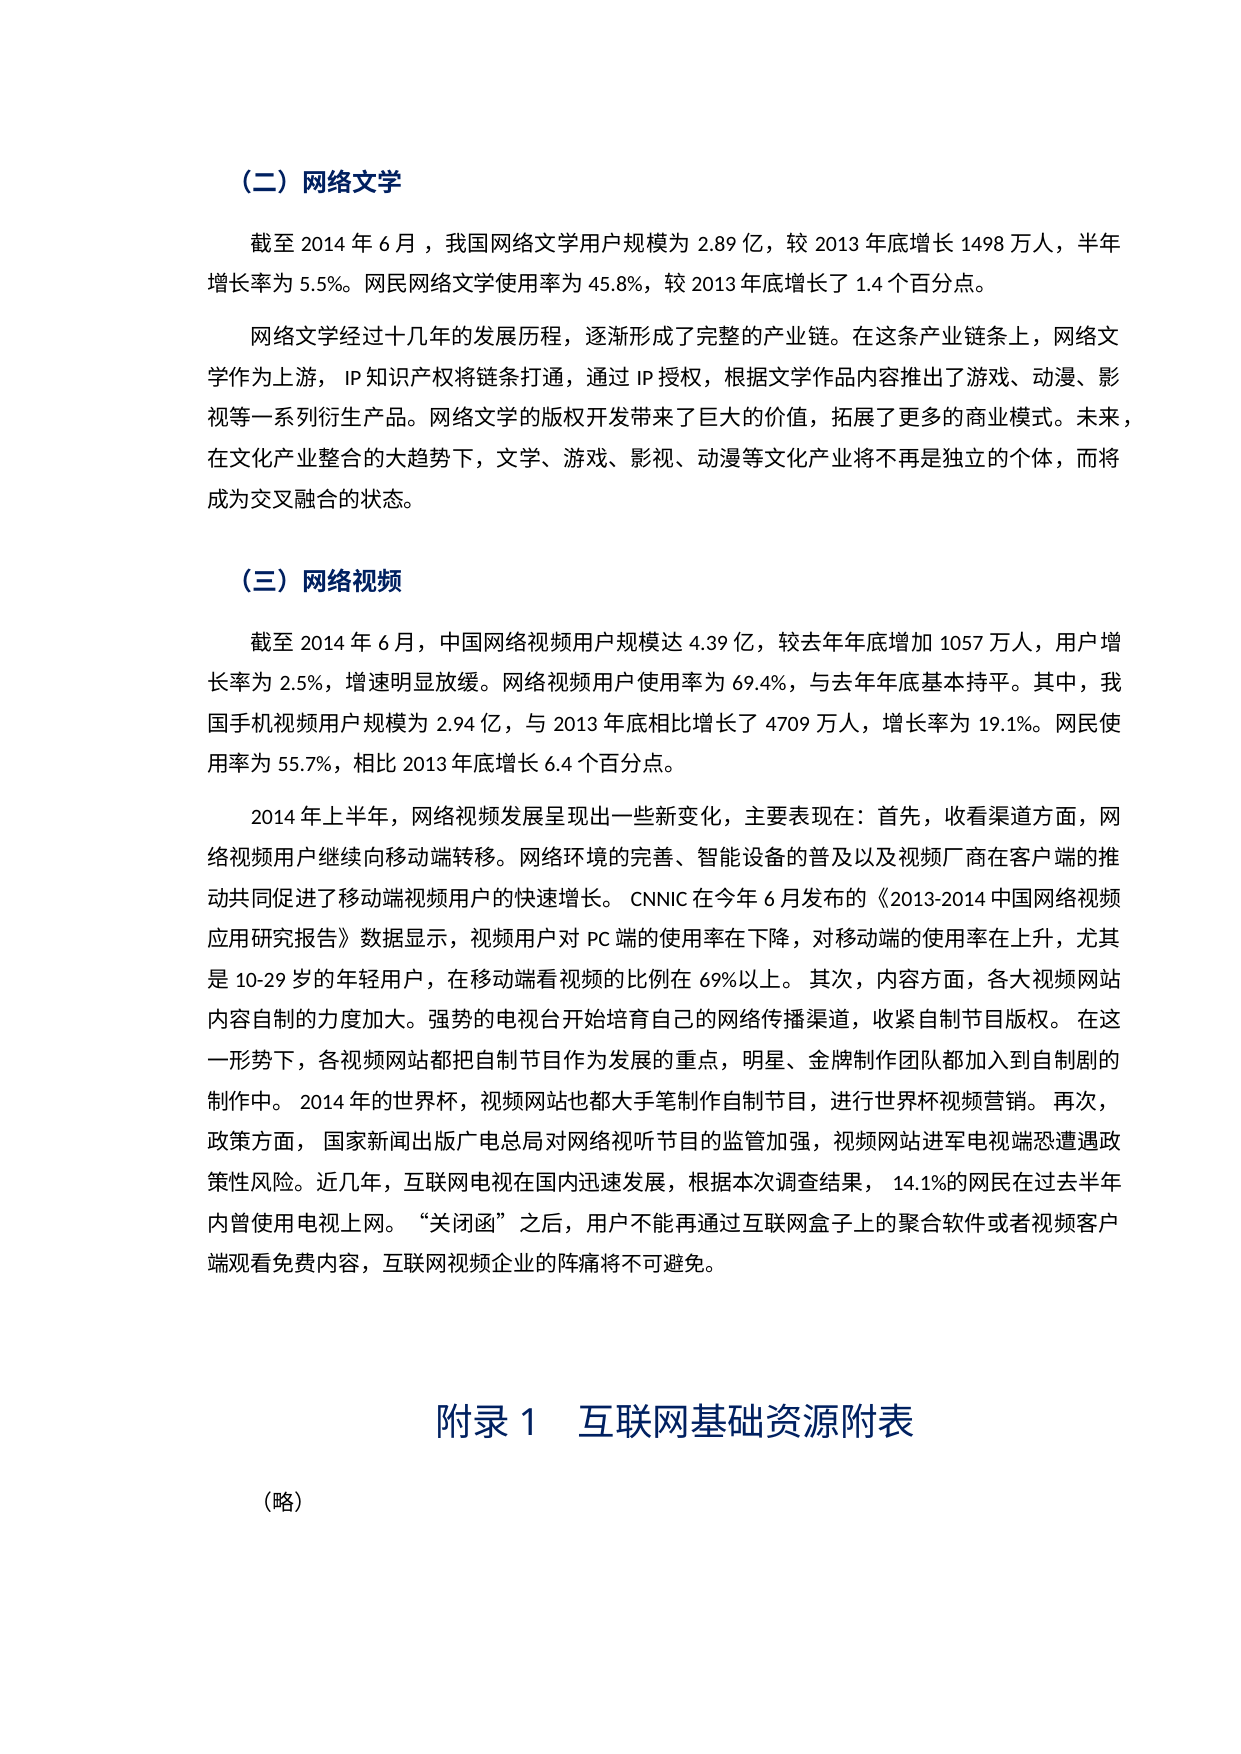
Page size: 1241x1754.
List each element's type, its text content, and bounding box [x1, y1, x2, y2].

text 2014 年上半年，网络视频发展呈现出一些新变化，主要表现在：首先，收看渠道方面，网络视频用户继续向移动端转移。网络环境的完善、智能设备的普及以及视频厂商在客户端的推动共同促进了移动端视频用户的快速增长。 CNNIC 在今年 6 月发布的《2013-2014中国网络视频应用研究报告》数据显示，视频用户对 PC 端的使用率在下降，对移动端的使用率在上升，尤其是 10-29 岁的年轻用户，在移动端看视频的比例在 69%以上。 其次，内容方面，各大视频网站内容自制的力度加大。强势的电视台开始培育自己的网络传播渠道，收紧自制节目版权。 在这一形势下，各视频网站都把自制节目作为发展的重点，明星、金牌制作团队都加入到自制剧的制作中。 2014 年的世界杯，视频网站也都大手笔制作自制节目，进行世界杯视频营销。 再次，政策方面， 国家新闻出版广电总局对网络视听节目的监管加强，视频网站进军电视端恐遭遇政策性风险。近几年，互联网电视在国内迅速发展，根据本次调查结果， 14.1%的网民在过去半年内曾使用电视上网。“关闭函”之后，用户不能再通过互联网盒子上的聚合软件或者视频客户端观看免费内容，互联网视频企业的阵痛将不可避免。 [207, 799, 1122, 1278]
subtitle （二）网络文学 [207, 148, 1122, 213]
text 截至 2014 年 6 月，中国网络视频用户规模达 4.39 亿，较去年年底增加 1057 万人，用户增长率为 2.5%，增速明显放缓。网络视频用户使用率为 69.4%，与去年年底基本持平。其中，我国手机视频用户规模为 2.94 亿，与 2013 年底相比增长了 4709 万人，增长率为 19.1%。网民使用率为 55.7%，相比 2013 年底增长 6.4 个百分点。 [207, 624, 1122, 778]
text 网络文学经过十几年的发展历程，逐渐形成了完整的产业链。在这条产业链条上，网络文学作为上游， IP 知识产权将链条打通，通过 IP 授权，根据文学作品内容推出了游戏、动漫、影视等一系列衍生产品。网络文学的版权开发带来了巨大的价值，拓展了更多的商业模式。未来，在文化产业整合的大趋势下，文学、游戏、影视、动漫等文化产业将不再是独立的个体，而将成为交叉融合的状态。 [207, 319, 1122, 514]
subtitle 附录 1 互联网基础资源附表 [207, 1387, 1122, 1452]
text （略） [207, 1484, 1122, 1517]
subtitle （三）网络视频 [207, 547, 1122, 612]
text 截至 2014 年 6 月 ，我国网络文学用户规模为 2.89 亿，较 2013 年底增长 1498 万人，半年增长率为 5.5%。网民网络文学使用率为 45.8%，较 2013 年底增长了 1.4 个百分点。 [207, 225, 1122, 298]
